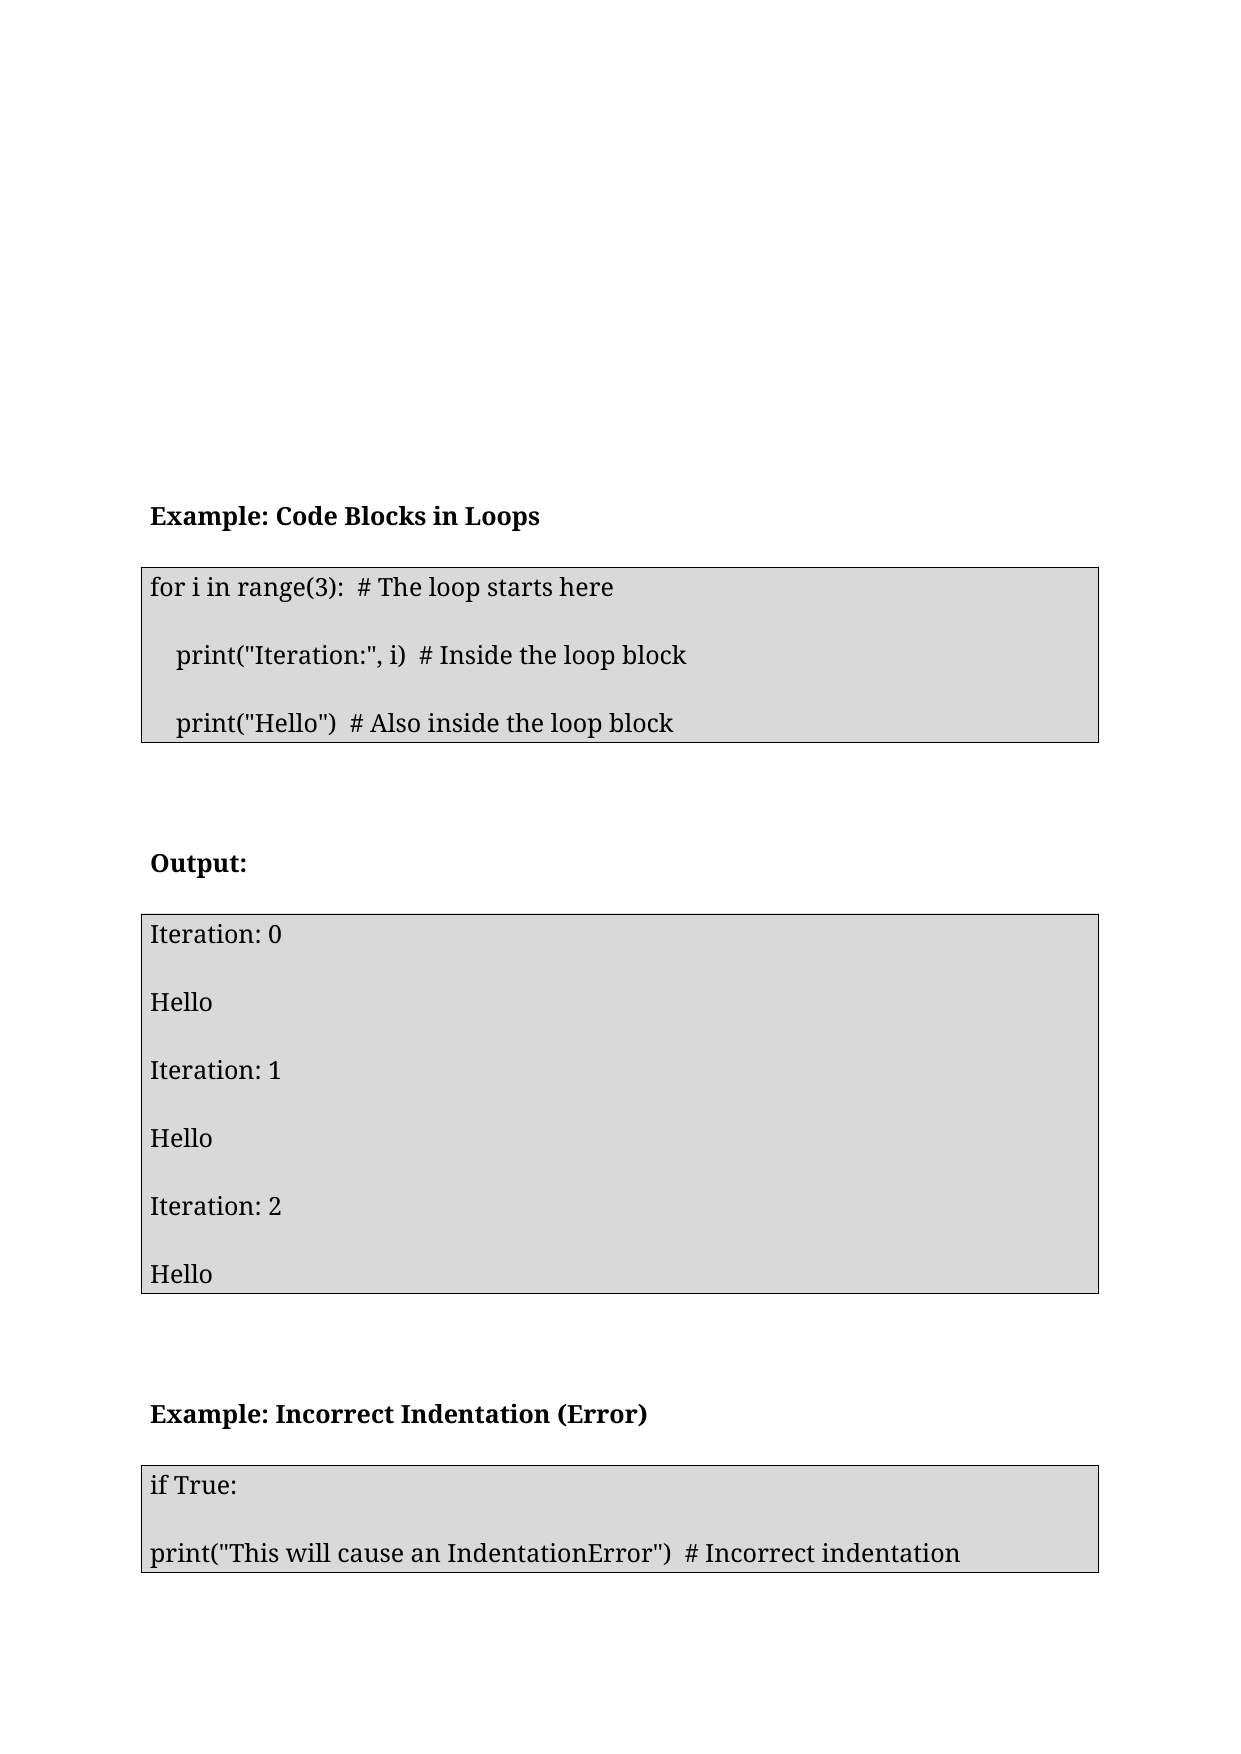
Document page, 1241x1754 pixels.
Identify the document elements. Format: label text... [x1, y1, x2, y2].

text if True: [142, 1466, 1098, 1502]
text Iteration: 0 [142, 915, 1098, 951]
text for i in range(3): # The loop starts here [142, 568, 1098, 604]
text Hello [142, 1254, 1098, 1293]
text Iteration: 1 [142, 1050, 1098, 1087]
text Output: [150, 845, 1090, 879]
text Hello [142, 982, 1098, 1019]
text print("Iteration:", i) # Inside the loop block [142, 635, 1098, 672]
text Example: Code Blocks in Loops [150, 498, 1090, 532]
text print("Hello") # Also inside the loop block [142, 703, 1098, 742]
text print("This will cause an IndentationError") # Incorrect indentation [142, 1533, 1098, 1572]
text Iteration: 2 [142, 1186, 1098, 1223]
text Example: Incorrect Indentation (Error) [150, 1397, 1090, 1431]
text Hello [142, 1118, 1098, 1155]
